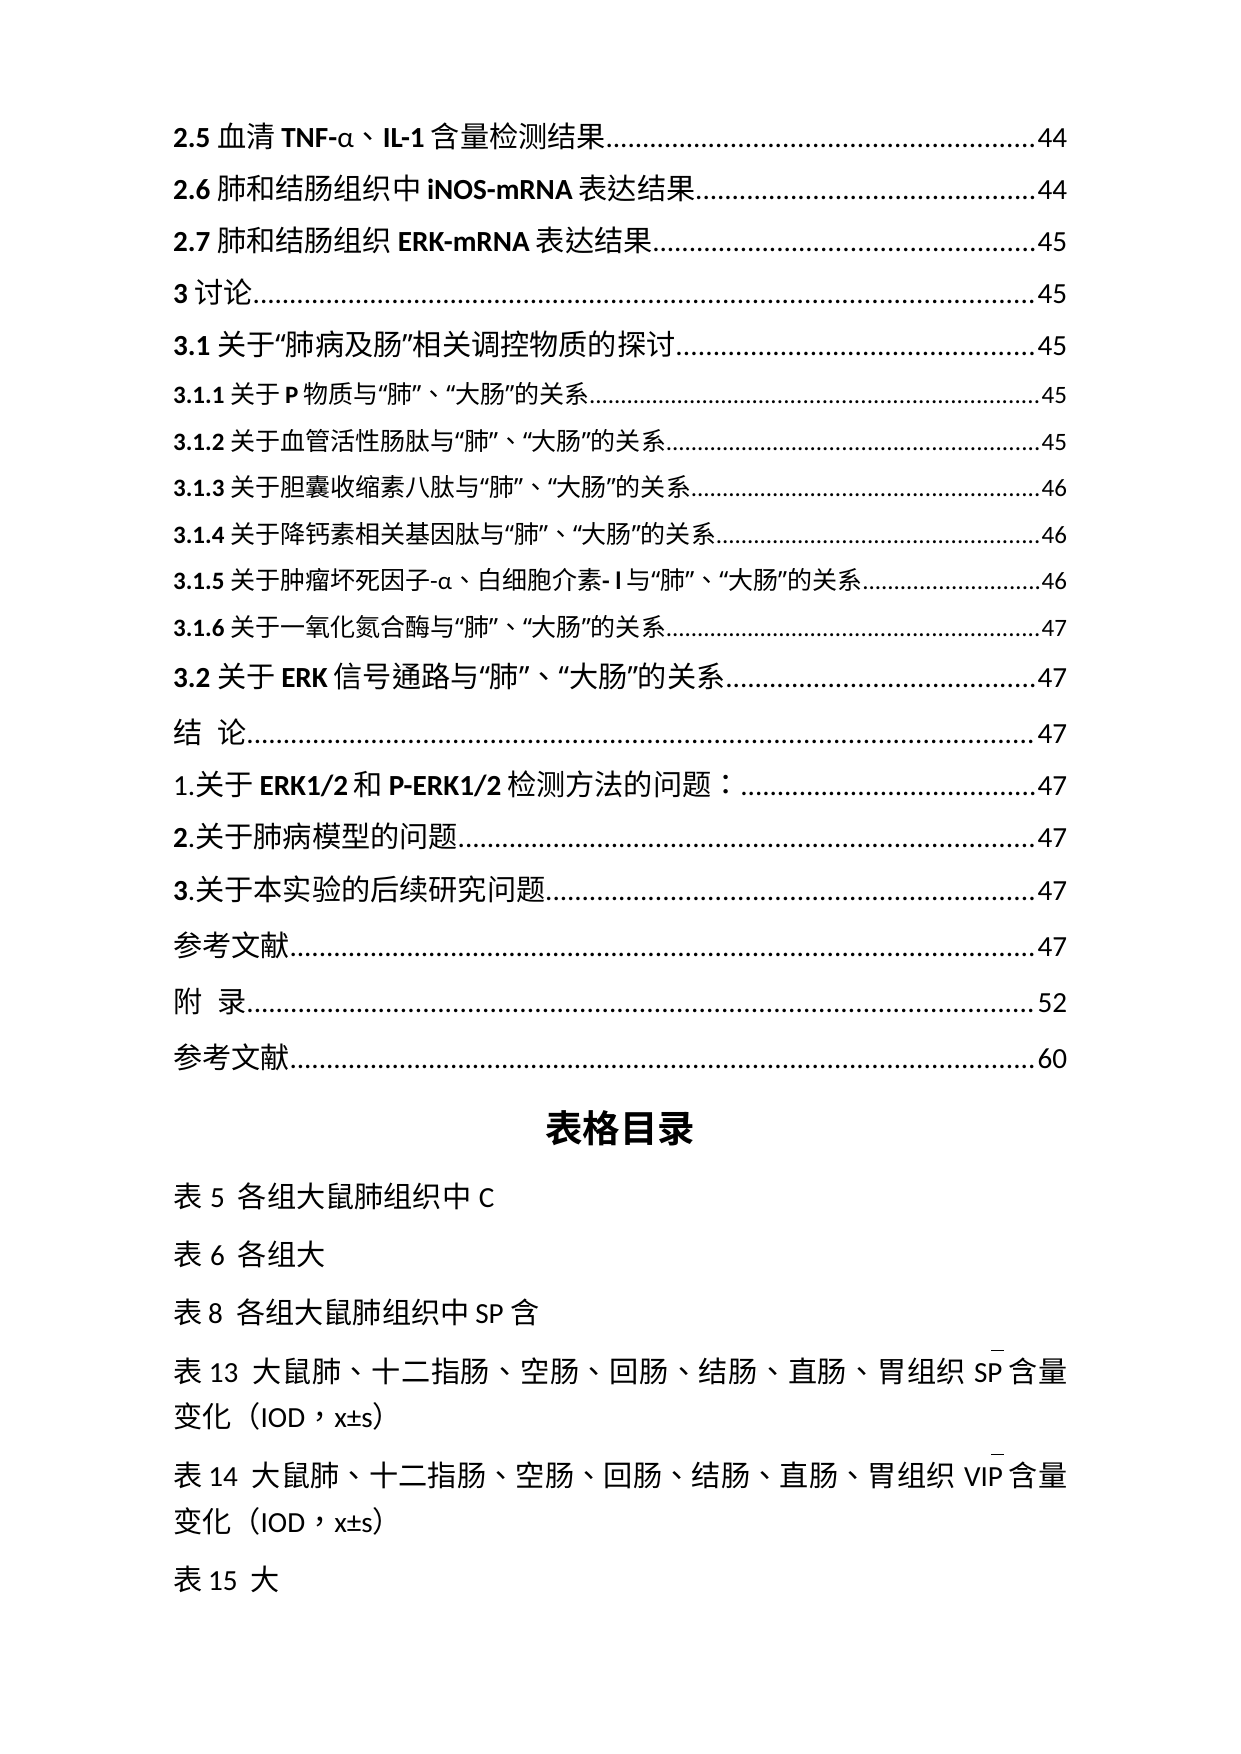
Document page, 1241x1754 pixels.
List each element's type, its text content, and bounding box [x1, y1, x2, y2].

text 2.关于肺病模型的问题 47 [173, 817, 1067, 856]
text 结 论 47 [173, 708, 1067, 752]
text 2.5 血清TNF-α、IL-1含量检测结果 44 [173, 116, 1067, 156]
text 3.1.4 关于降钙素相关基因肽与“肺”、“大肠”的关系 46 [173, 516, 1067, 551]
text 表格目录 [173, 1101, 1067, 1153]
text 附 录 52 [173, 977, 1067, 1021]
text 3.关于本实验的后续研究问题 47 [173, 869, 1067, 909]
text 3 讨论 45 [173, 272, 1067, 312]
text 3.1 关于“肺病及肠”相关调控物质的探讨 45 [173, 324, 1067, 364]
text 3.2 关于ERK信号通路与“肺”、“大肠”的关系 47 [173, 656, 1067, 696]
text 2.6 肺和结肠组织中iNOS-mRNA表达结果 44 [173, 168, 1067, 208]
text 2.7 肺和结肠组织ERK-mRNA表达结果 45 [173, 220, 1067, 260]
text 3.1.1 关于P物质与“肺”、“大肠”的关系 45 [173, 377, 1067, 411]
text 3.1.3 关于胆囊收缩素八肽与“肺”、“大肠”的关系 46 [173, 470, 1067, 504]
text 3.1.6 关于一氧化氮合酶与“肺”、“大肠”的关系 47 [173, 609, 1067, 644]
text 3.1.2 关于血管活性肠肽与“肺”、“大肠”的关系 45 [173, 423, 1067, 457]
text 1.关于ERK1/2和P-ERK1/2检测方法的问题： 47 [173, 764, 1067, 804]
text 3.1.5 关于肿瘤坏死因子-α、白细胞介素- l与“肺”、“大肠”的关系 46 [173, 563, 1067, 597]
text 参考文献 47 [173, 921, 1067, 965]
text 参考文献 60 [173, 1034, 1067, 1077]
